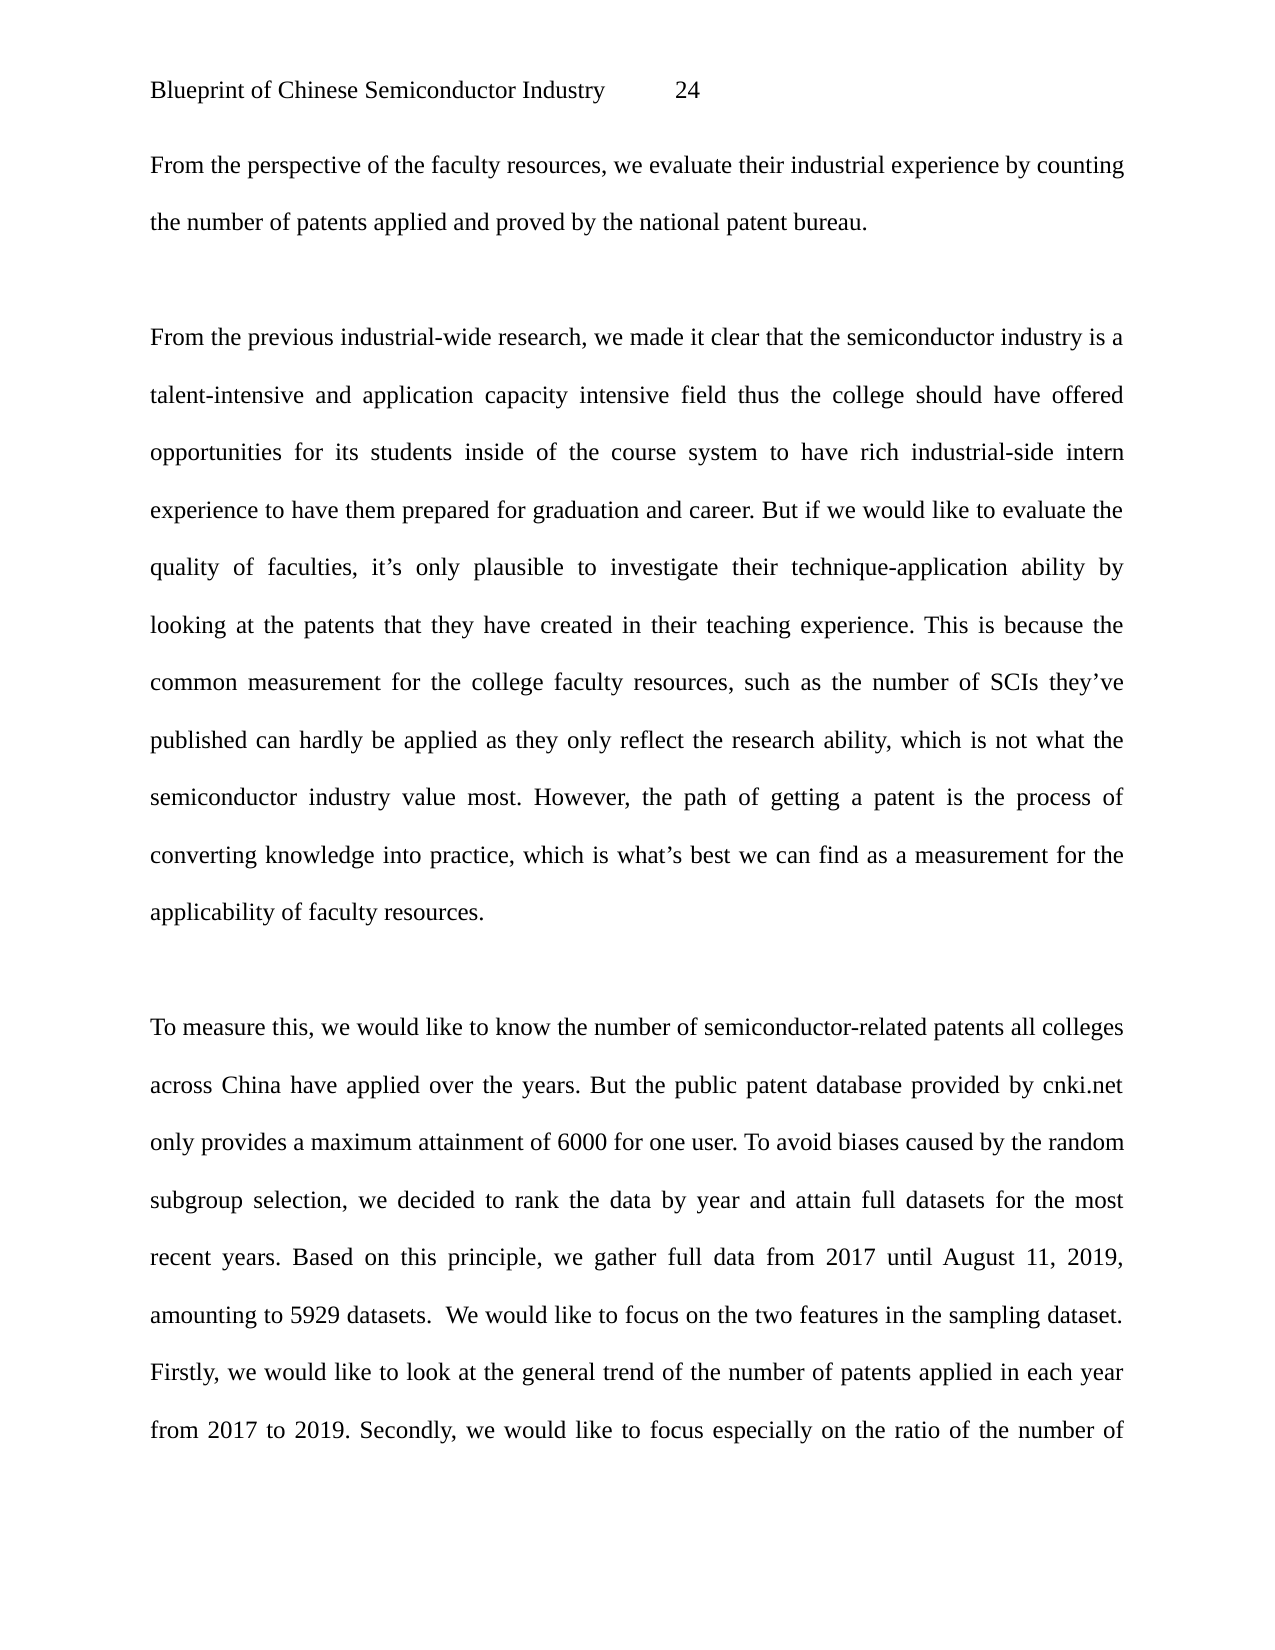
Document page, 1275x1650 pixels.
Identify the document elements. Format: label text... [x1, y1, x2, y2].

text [150, 1012, 1125, 1444]
text From the perspective of the faculty resources, we evaluate their industrial experience by counting the number of patents applied and proved by the national patent bureau. [150, 150, 1125, 236]
text From the previous industrial-wide research, we made it clear that the semiconductor industry is a talent-intensive and application capacity intensive field thus the college should have offered opportunities for its students inside of the course system to have rich industrial-side intern experience to have them prepared for graduation and career. But if we would like to evaluate the quality of faculties, it’s only plausible to investigate their technique-application ability by looking at the patents that they have created in their teaching experience. This is because the common measurement for the college faculty resources, such as the number of SCIs they’ve published can hardly be applied as they only reflect the research ability, which is not what the semiconductor industry value most. However, the path of getting a patent is the process of converting knowledge into practice, which is what’s best we can find as a measurement for the applicability of faculty resources. [150, 322, 1125, 926]
